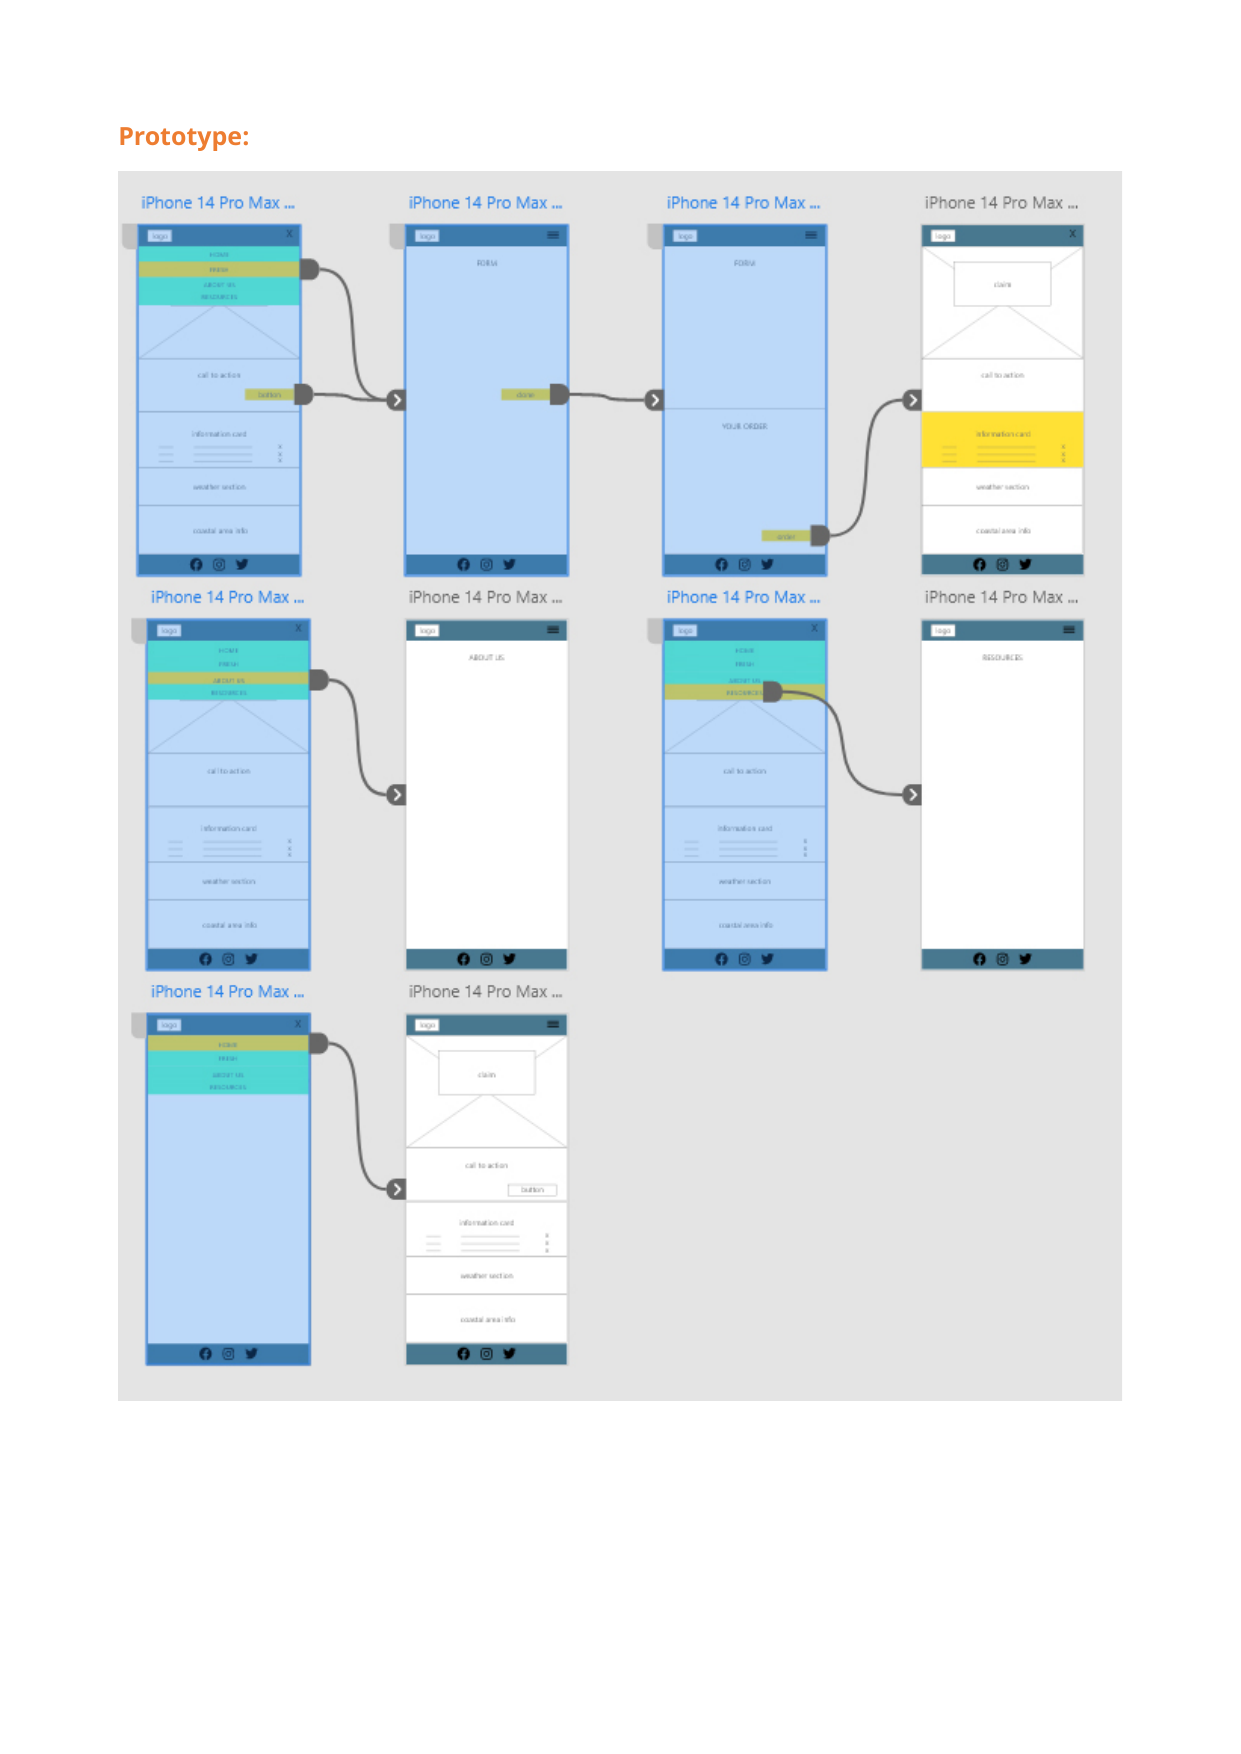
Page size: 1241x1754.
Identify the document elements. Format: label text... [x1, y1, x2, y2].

picture [118, 171, 1123, 1401]
text Prototype: [118, 118, 1122, 152]
